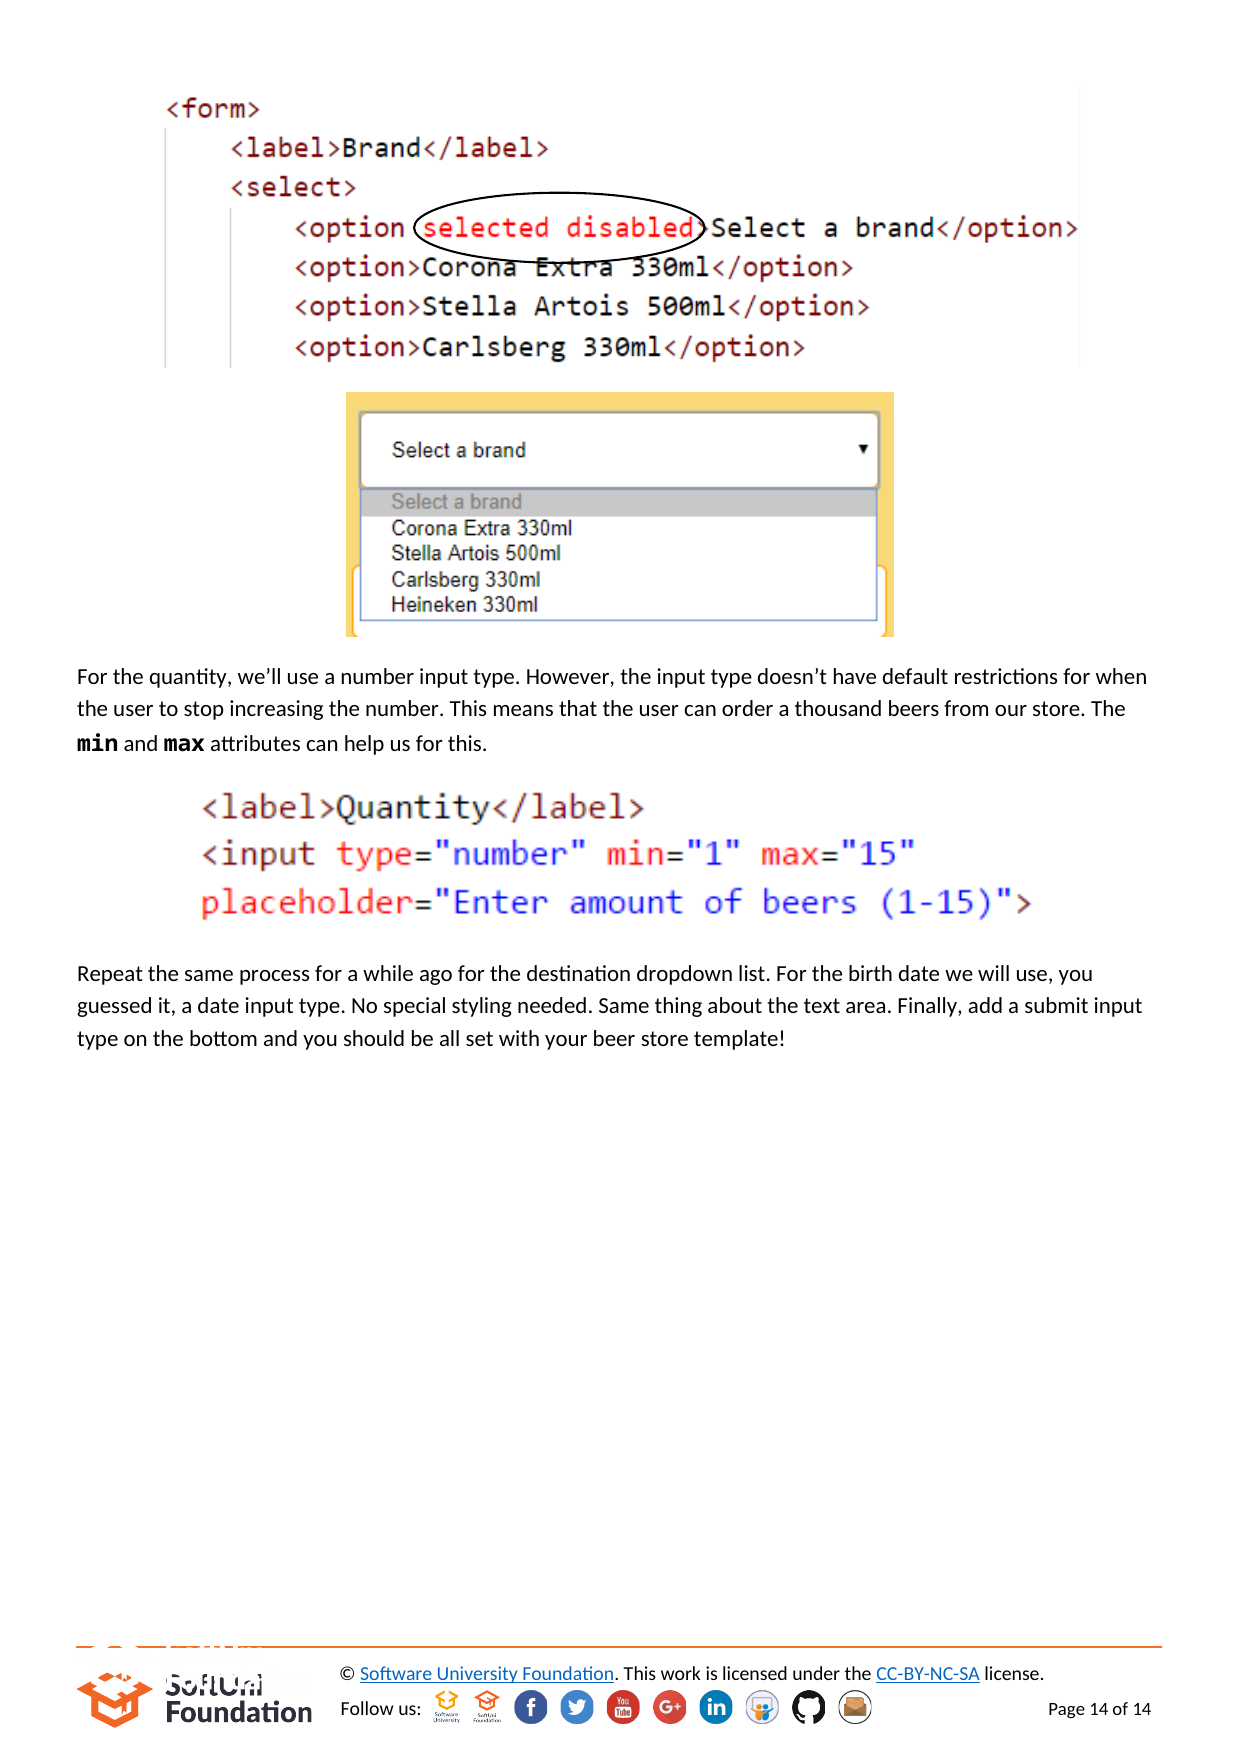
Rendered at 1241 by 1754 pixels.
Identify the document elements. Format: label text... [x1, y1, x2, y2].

picture [76, 1636, 312, 1728]
text For the quantity, we’ll use a number input type. However, the input type doesn’t have default restrictions for when the user to stop increasing the number. This means that the user can order a thousand beers from our store. The min and max attributes can help us for this. [77, 662, 1163, 758]
picture [433, 1690, 460, 1724]
text Repeat the same process for a while ago for the destination dropdown list. For the birth date we will use, you guessed it, a date input type. No special styling needed. Same thing about the text area. Finally, add a submit input type on the bottom and you should be all set with your beer store template! [77, 959, 1163, 1052]
picture [792, 1690, 825, 1724]
picture [699, 1714, 709, 1724]
picture [473, 1690, 501, 1724]
picture [191, 783, 1050, 935]
picture [723, 1690, 733, 1700]
picture [723, 1714, 733, 1724]
picture [560, 1690, 594, 1724]
picture [838, 1690, 872, 1724]
picture [346, 392, 894, 637]
picture [159, 87, 1081, 368]
picture [714, 1704, 725, 1714]
picture [653, 1690, 687, 1724]
picture [606, 1690, 640, 1724]
picture [745, 1690, 779, 1724]
picture [699, 1690, 709, 1700]
picture [514, 1690, 548, 1724]
